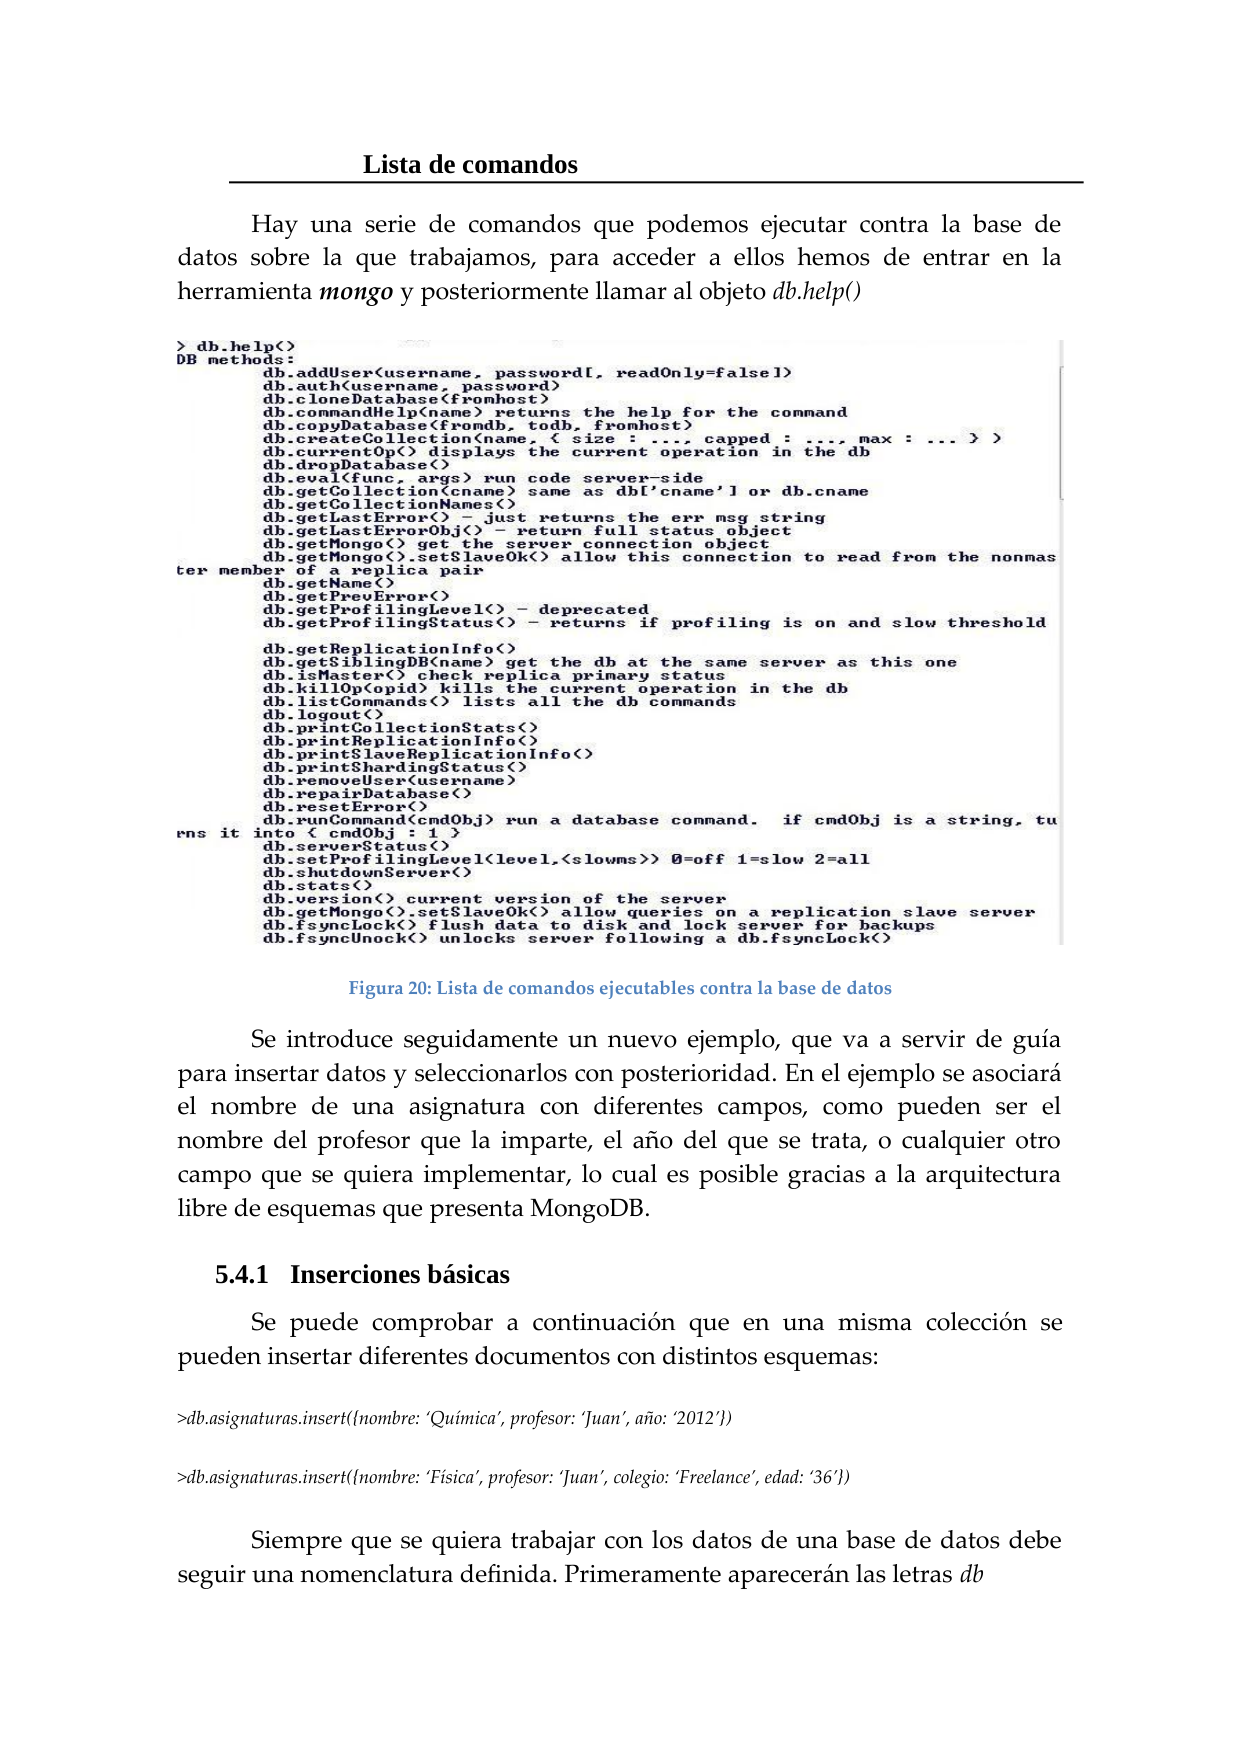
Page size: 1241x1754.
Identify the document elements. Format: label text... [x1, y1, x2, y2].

text Se puede comprobar a continuación que en una misma colección se pueden insertar diferentes documentos con distintos esquemas: [177, 1304, 1063, 1372]
text Siempre que se quiera trabajar con los datos de una base de datos debe seguir una nomenclatura definida. Primeramente aparecerán las letras db [177, 1522, 1063, 1589]
subtitle Lista de comandos [265, 148, 1078, 179]
picture [177, 340, 1064, 945]
text Hay una serie de comandos que podemos ejecutar contra la base de datos sobre la que trabajamos, para acceder a ellos hemos de entrar en la herramienta mongo y posteriormente llamar al objeto db.help() [177, 205, 1063, 307]
subtitle Inserciones básicas [215, 1258, 1078, 1289]
text Figura 20: Lista de comandos ejecutables contra la base de datos [347, 974, 893, 1000]
text >db.asignaturas.insert({nombre: ‘Física’, profesor: ‘Juan’, colegio: ‘Freelance’, edad: ‘36’}) [177, 1463, 1078, 1489]
text >db.asignaturas.insert({nombre: ‘Química’, profesor: ‘Juan’, año: ‘2012’}) [177, 1404, 1078, 1430]
text Se introduce seguidamente un nuevo ejemplo, que va a servir de guía para insertar datos y seleccionarlos con posterioridad. En el ejemplo se asociará el nombre de una asignatura con diferentes campos, como pueden ser el nombre del profesor que la imparte, el año del que se trata, o cualquier otro campo que se quiera implementar, lo cual es posible gracias a la arquitectura libre de esquemas que presenta MongoDB. [177, 1021, 1063, 1223]
